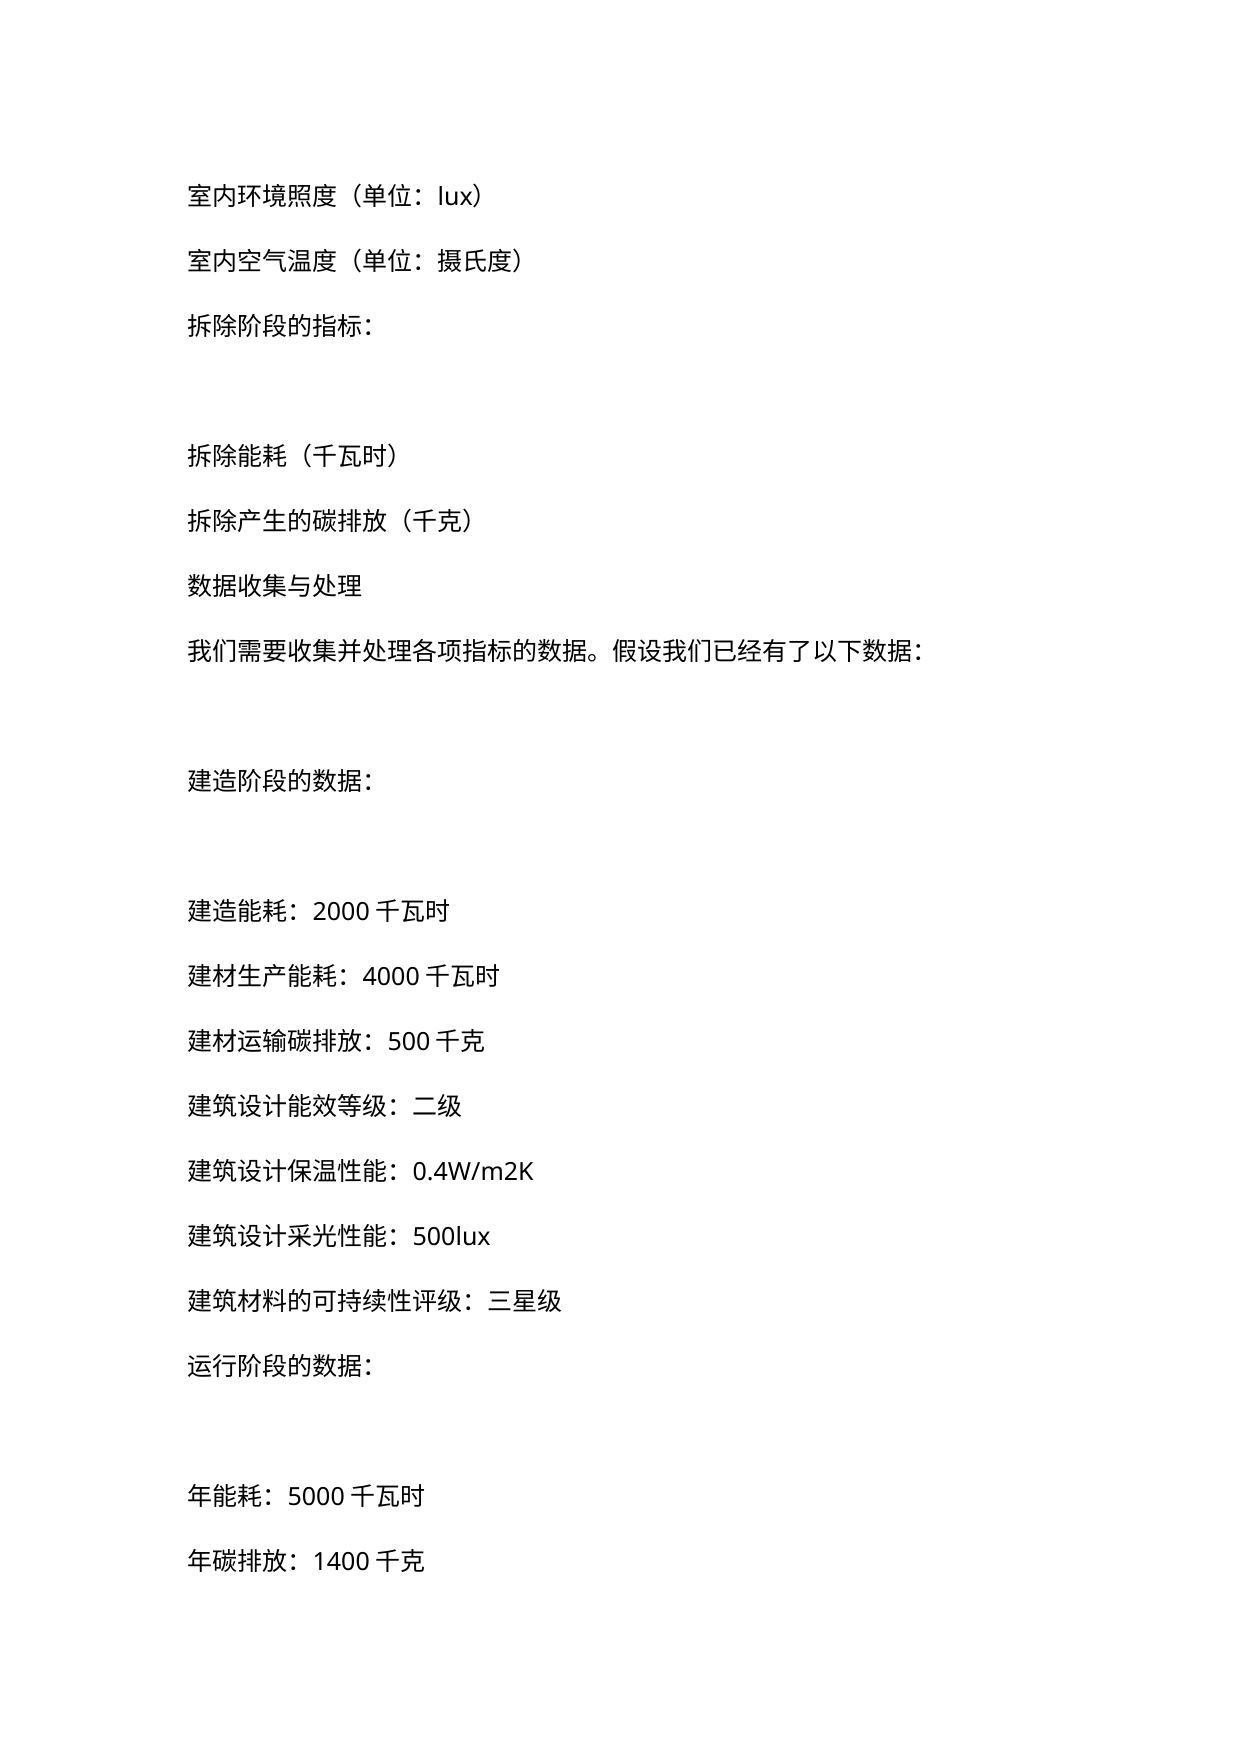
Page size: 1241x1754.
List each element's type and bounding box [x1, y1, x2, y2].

list [187, 162, 1053, 1592]
